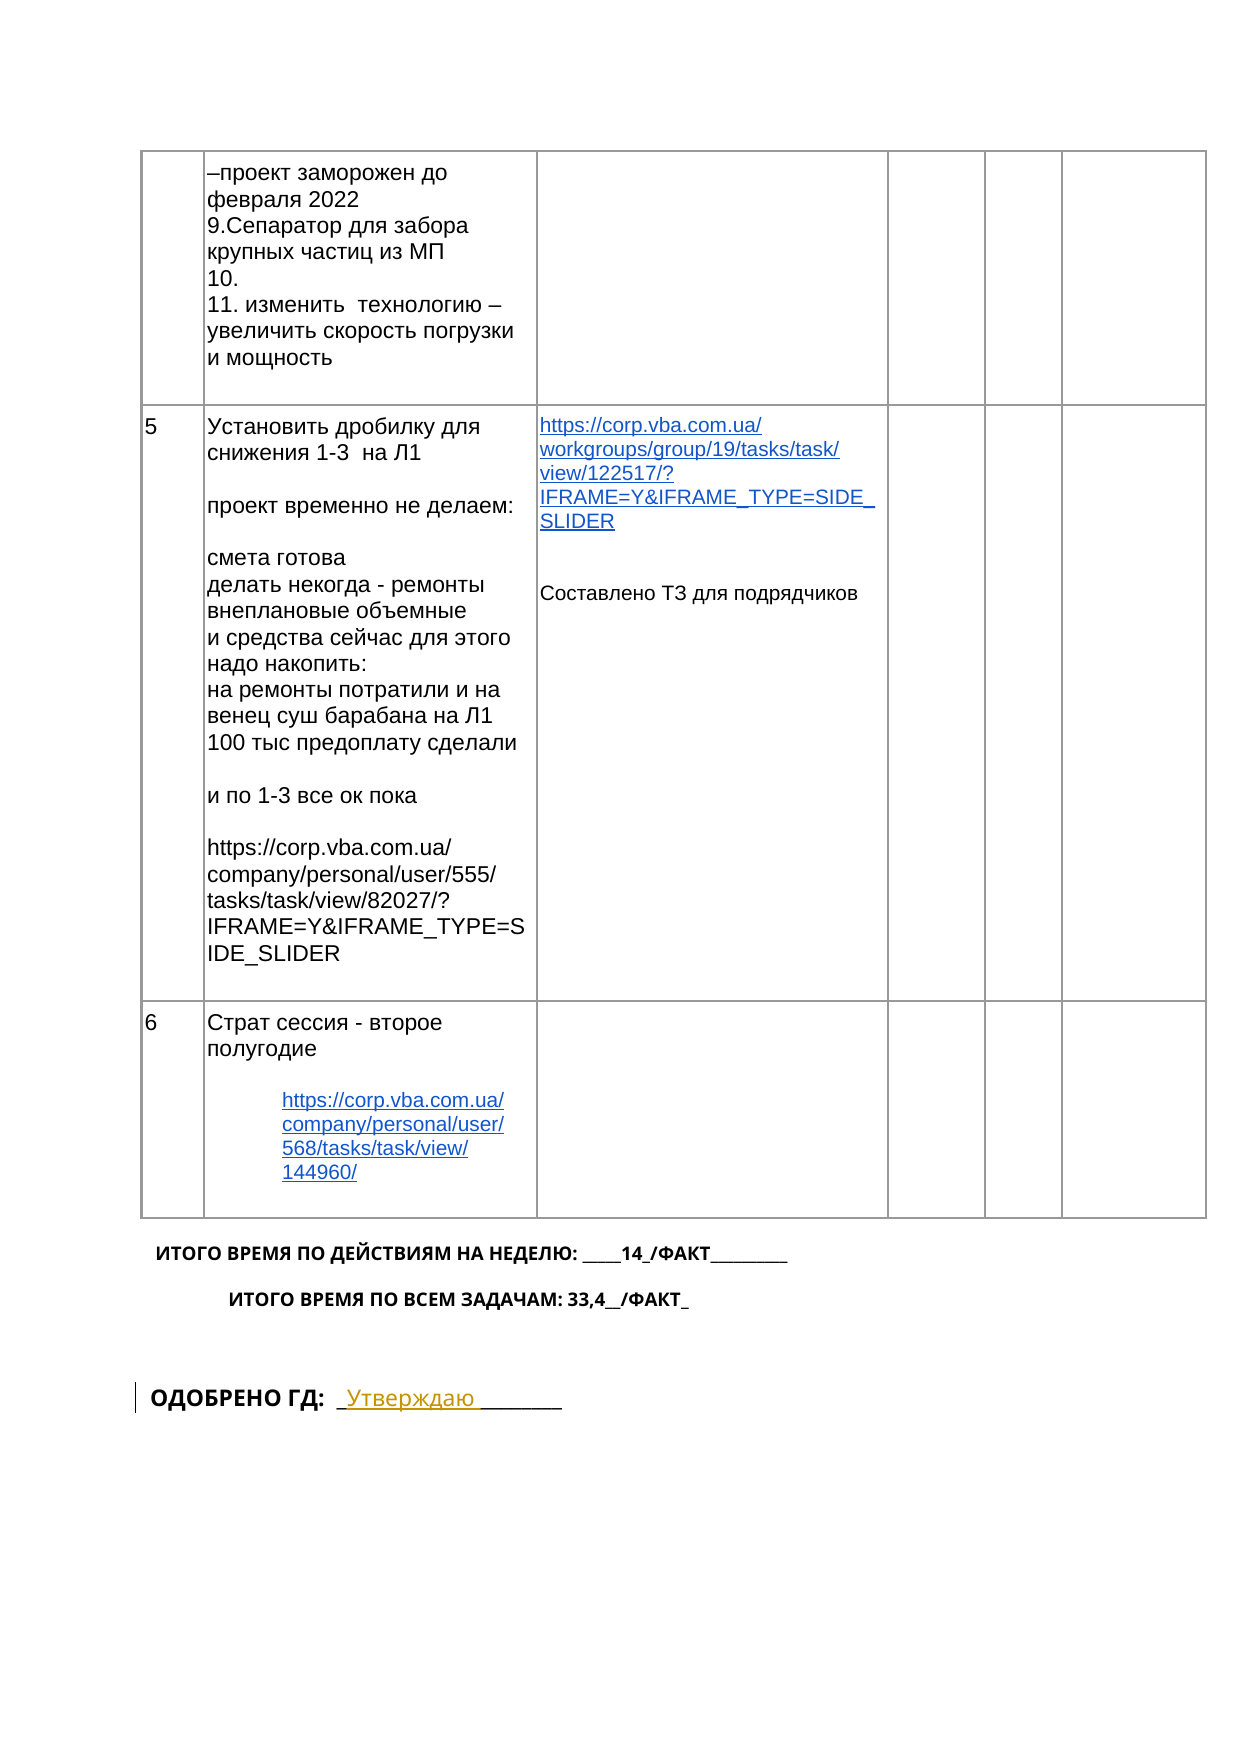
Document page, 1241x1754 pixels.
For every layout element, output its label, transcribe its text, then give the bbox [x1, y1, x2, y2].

text ОДОБРЕНО ГД: _________ [150, 1382, 1090, 1413]
table_cell [1063, 152, 1205, 403]
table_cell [205, 152, 536, 403]
table_cell Страт сессия - второе полугодие https://corp.vba.com.ua/company/personal/user/568/tasks/task/view/144960/ [205, 1002, 536, 1217]
table_cell 6 [143, 1002, 203, 1217]
table_cell 5 [143, 406, 203, 999]
table_cell [889, 152, 984, 403]
table_cell https://corp.vba.com.ua/workgroups/group/19/tasks/task/view/122517/?IFRAME=Y&IFRAME_TYPE=SIDE_SLIDER Составлено ТЗ для подрядчиков [538, 406, 887, 999]
table_cell [889, 406, 984, 999]
table_cell [1063, 406, 1205, 999]
text ИТОГО ВРЕМЯ ПО ВСЕМ ЗАДАЧАМ: 33,4__/ФАКТ_ [150, 1286, 1090, 1312]
text ИТОГО ВРЕМЯ ПО ДЕЙСТВИЯМ НА НЕДЕЛЮ: _____14_/ФАКТ__________ [150, 1240, 1090, 1265]
table_cell [986, 406, 1061, 999]
table_cell [1063, 1002, 1205, 1217]
table_cell [986, 152, 1061, 403]
table_cell [986, 1002, 1061, 1217]
table_cell [538, 1002, 887, 1217]
table_cell [889, 1002, 984, 1217]
table_cell Установить дробилку для снижения 1-3 на Л1 проект временно не делаем: смета готова делать некогда - ремонты внеплановые объемные и средства сейчас для этого надо накопить: на ремонты потратили и на венец суш барабана на Л1 100 тыс предоплату сделали и по 1-3 все ок пока https://corp.vba.com.ua/company/personal/user/555/tasks/task/view/82027/?IFRAME=Y&IFRAME_TYPE=SIDE_SLIDER [205, 406, 536, 999]
table_cell [538, 152, 887, 403]
table_cell 4 [143, 152, 203, 403]
